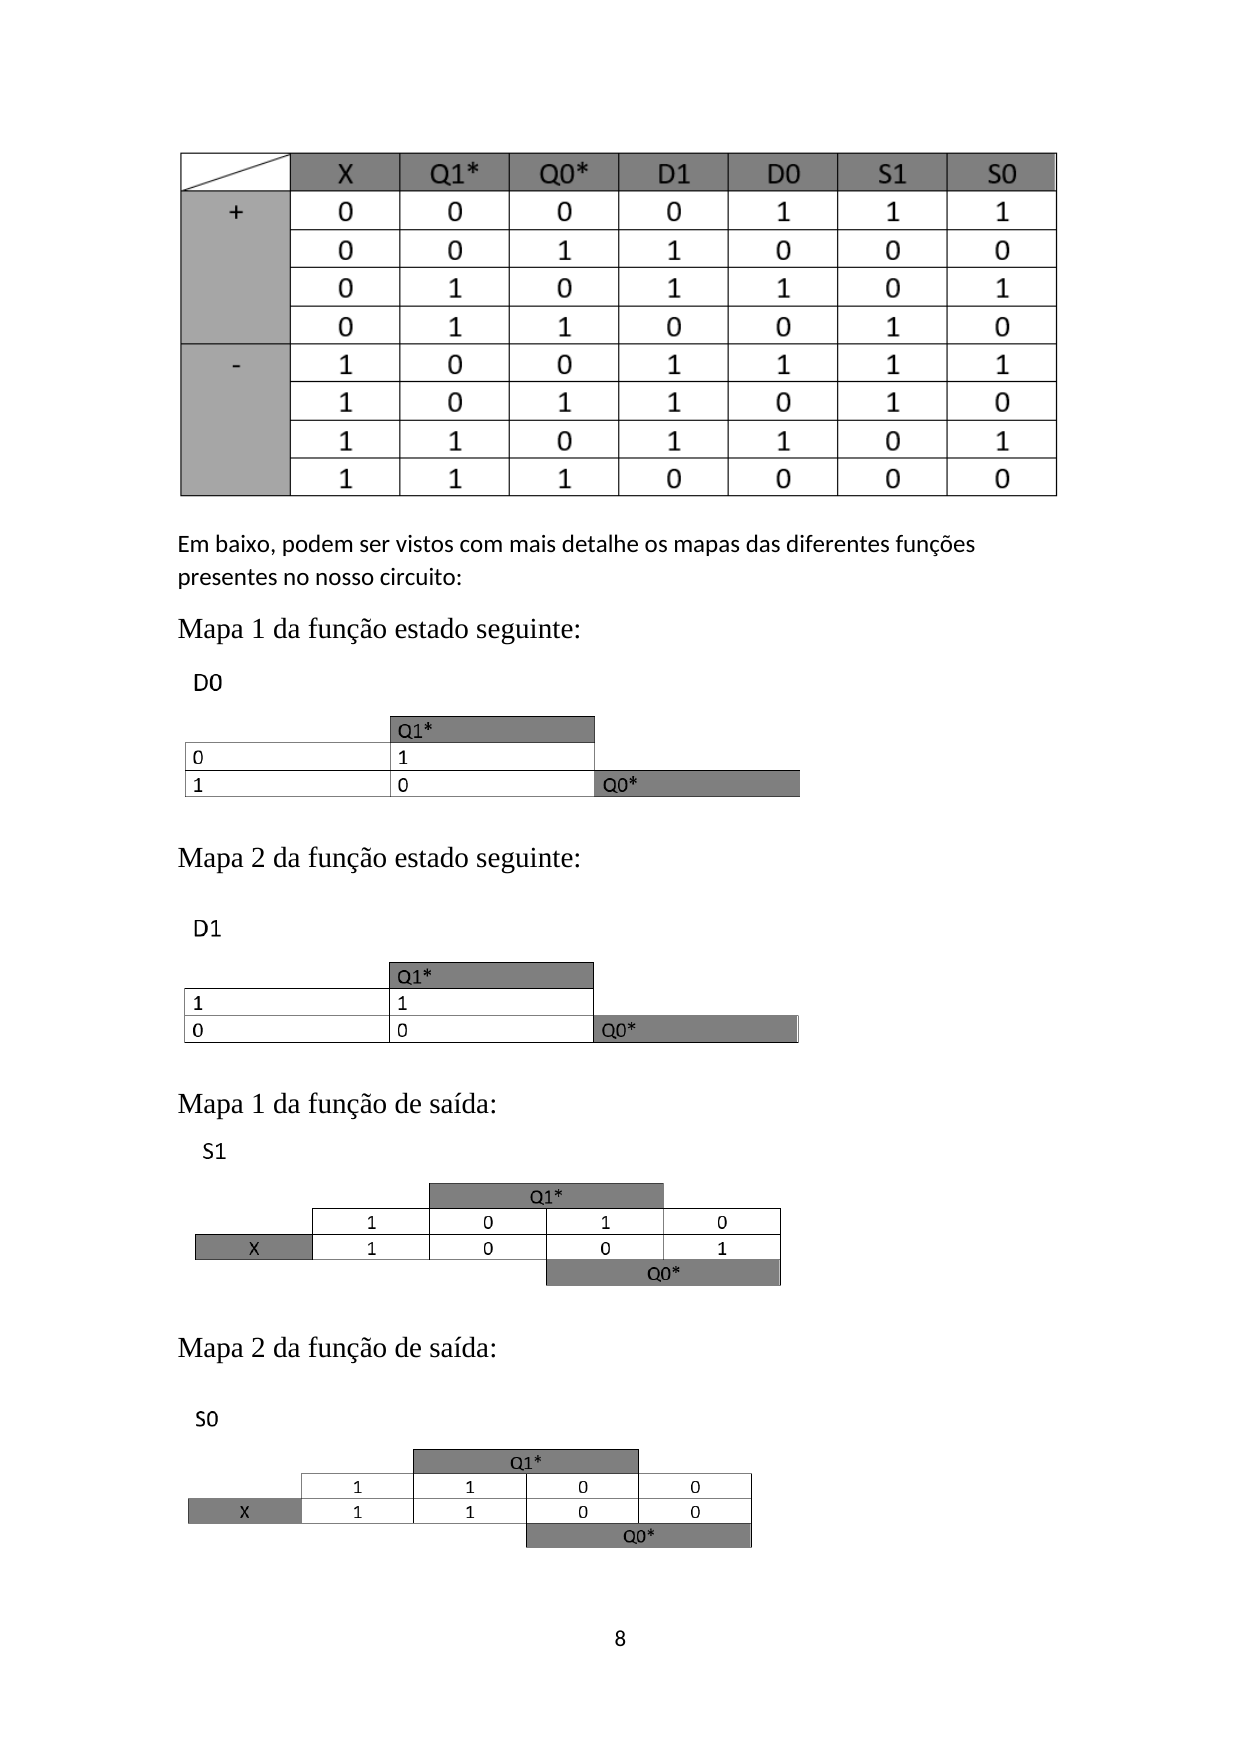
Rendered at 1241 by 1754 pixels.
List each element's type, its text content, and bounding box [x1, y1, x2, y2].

text Mapa 2 da função estado seguinte: [177, 840, 1063, 874]
picture [177, 1383, 778, 1567]
text Mapa 2 da função de saída: [177, 1330, 1063, 1364]
picture [177, 663, 812, 822]
text Mapa 1 da função de saída: [177, 1086, 1063, 1119]
picture [177, 893, 805, 1067]
picture [177, 147, 1063, 510]
text Mapa 1 da função estado seguinte: [177, 611, 1063, 644]
text Em baixo, podem ser vistos com mais detalhe os mapas das diferentes funções presentes no nosso circuito: [177, 528, 1063, 592]
picture [177, 1138, 792, 1312]
